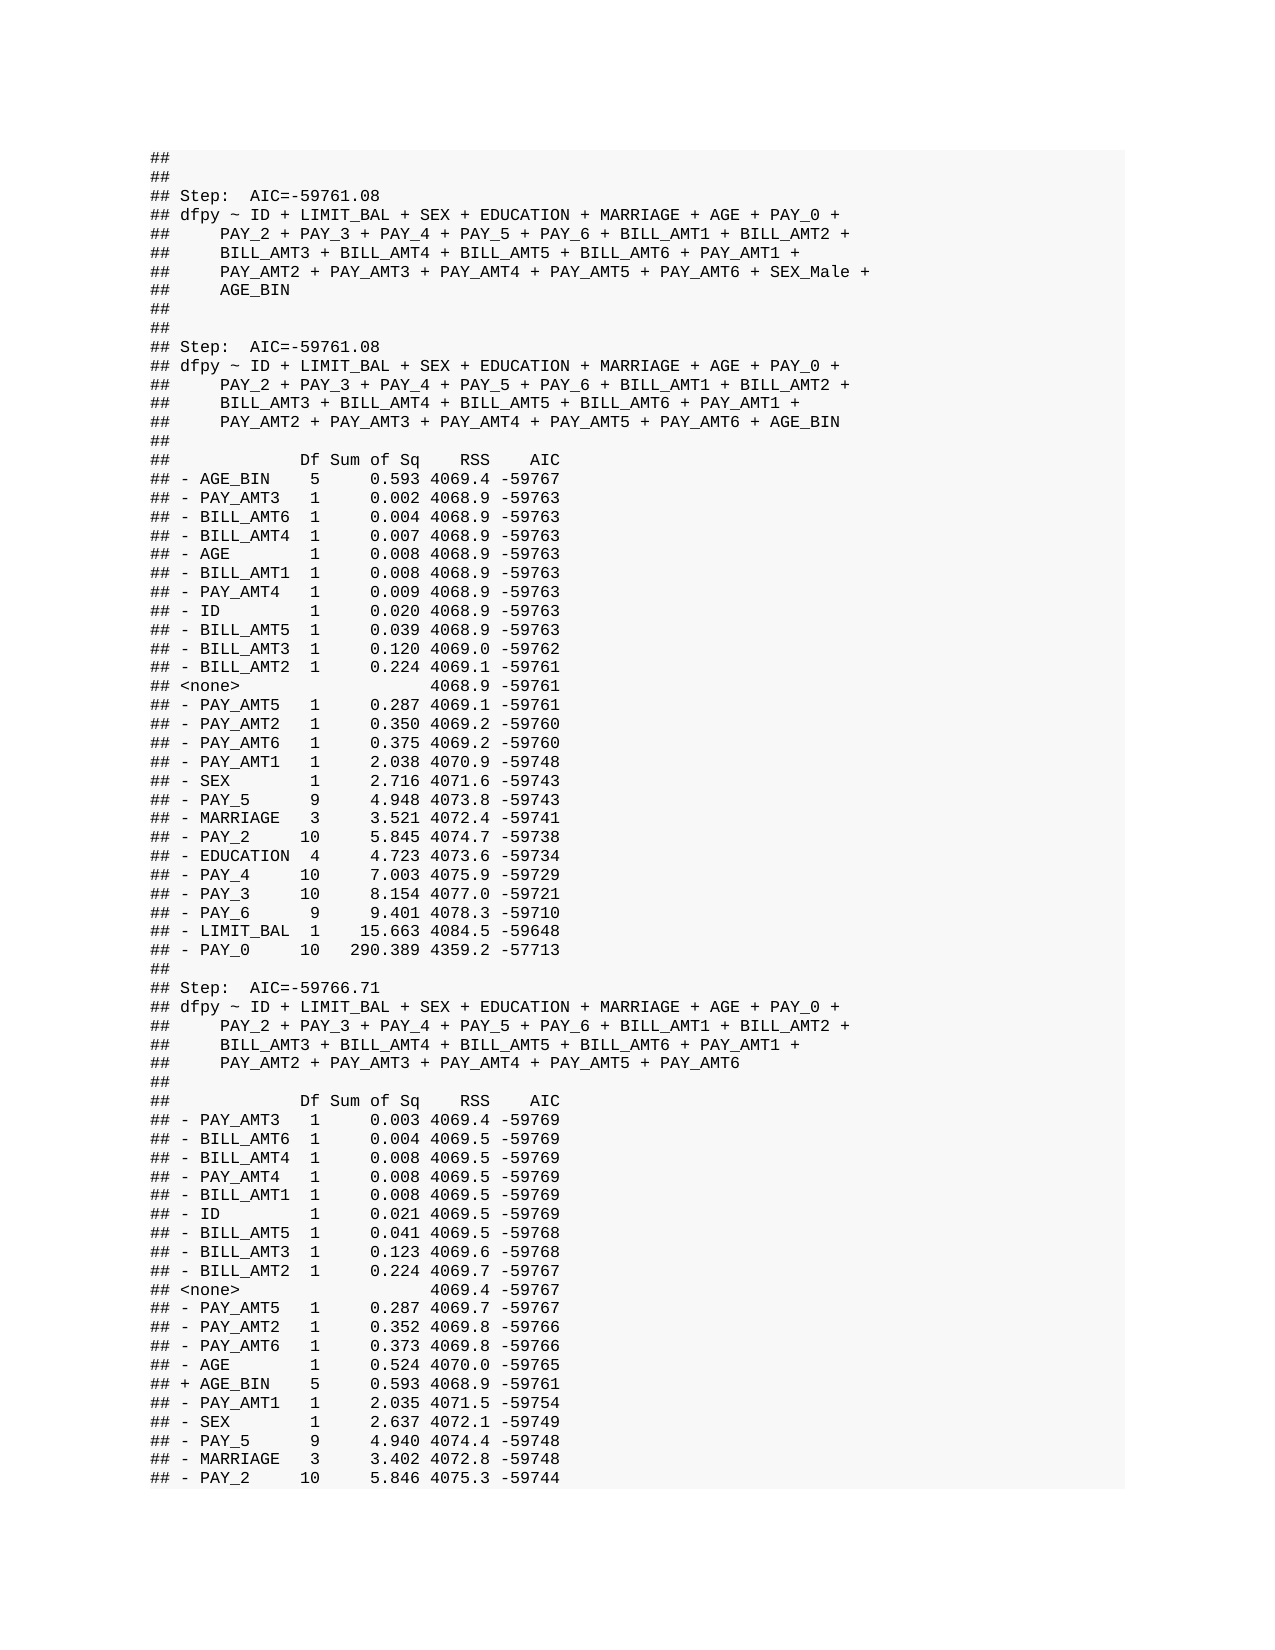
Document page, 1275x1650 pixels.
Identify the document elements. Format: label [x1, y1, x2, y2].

text [150, 150, 1125, 1489]
